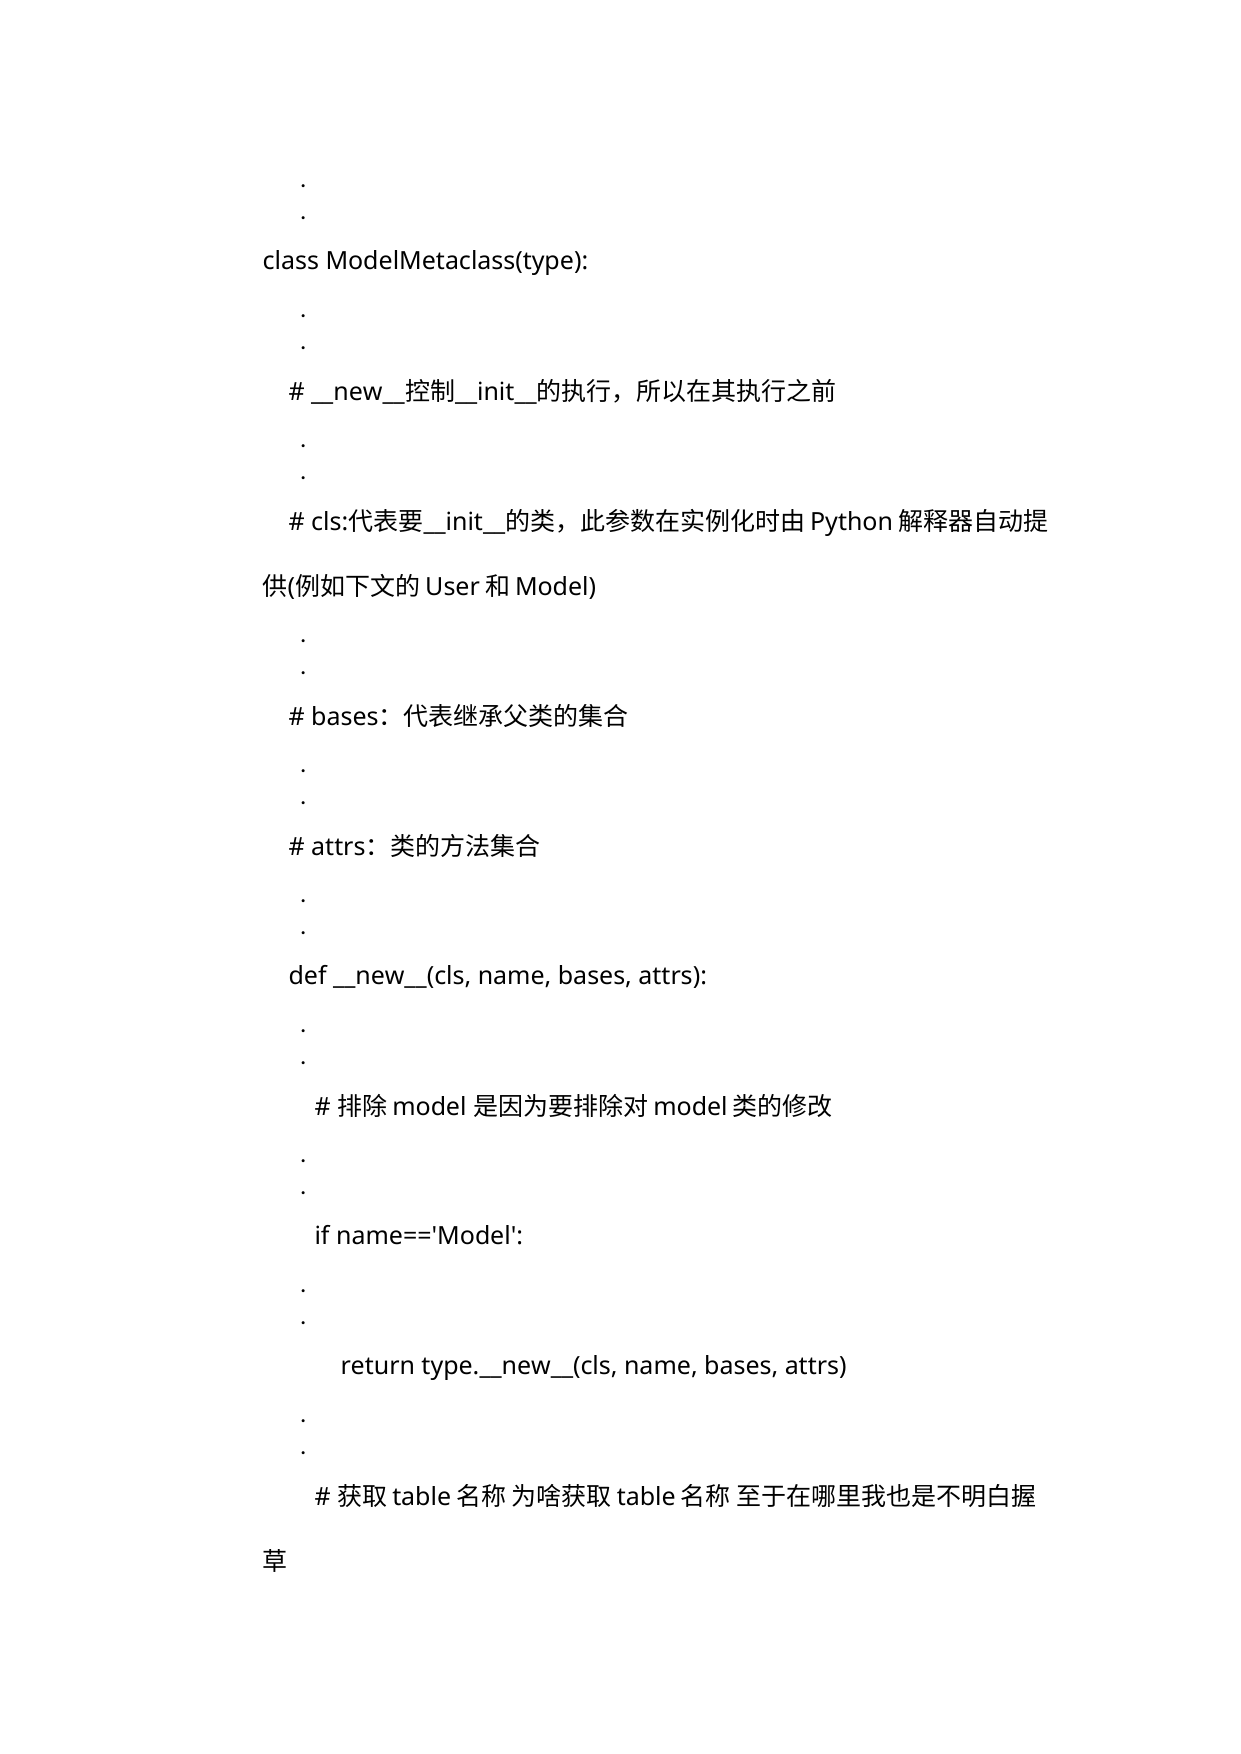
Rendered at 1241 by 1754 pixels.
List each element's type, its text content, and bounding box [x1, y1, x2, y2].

text return type.__new__(cls, name, bases, attrs) [262, 1332, 1053, 1397]
text if name=='Model': [262, 1202, 1053, 1267]
text # __new__控制__init__的执行，所以在其执行之前 [262, 357, 1053, 422]
text # bases：代表继承父类的集合 [262, 682, 1053, 747]
text def __new__(cls, name, bases, attrs): [262, 942, 1053, 1007]
text # 获取table名称 为啥获取table名称 至于在哪里我也是不明白握草 [262, 1462, 1053, 1592]
text # 排除model 是因为要排除对model类的修改 [262, 1072, 1053, 1137]
text class ModelMetaclass(type): [262, 227, 1053, 292]
text # attrs：类的方法集合 [262, 812, 1053, 877]
text # cls:代表要__init__的类，此参数在实例化时由Python解释器自动提供(例如下文的User和Model) [262, 487, 1053, 617]
